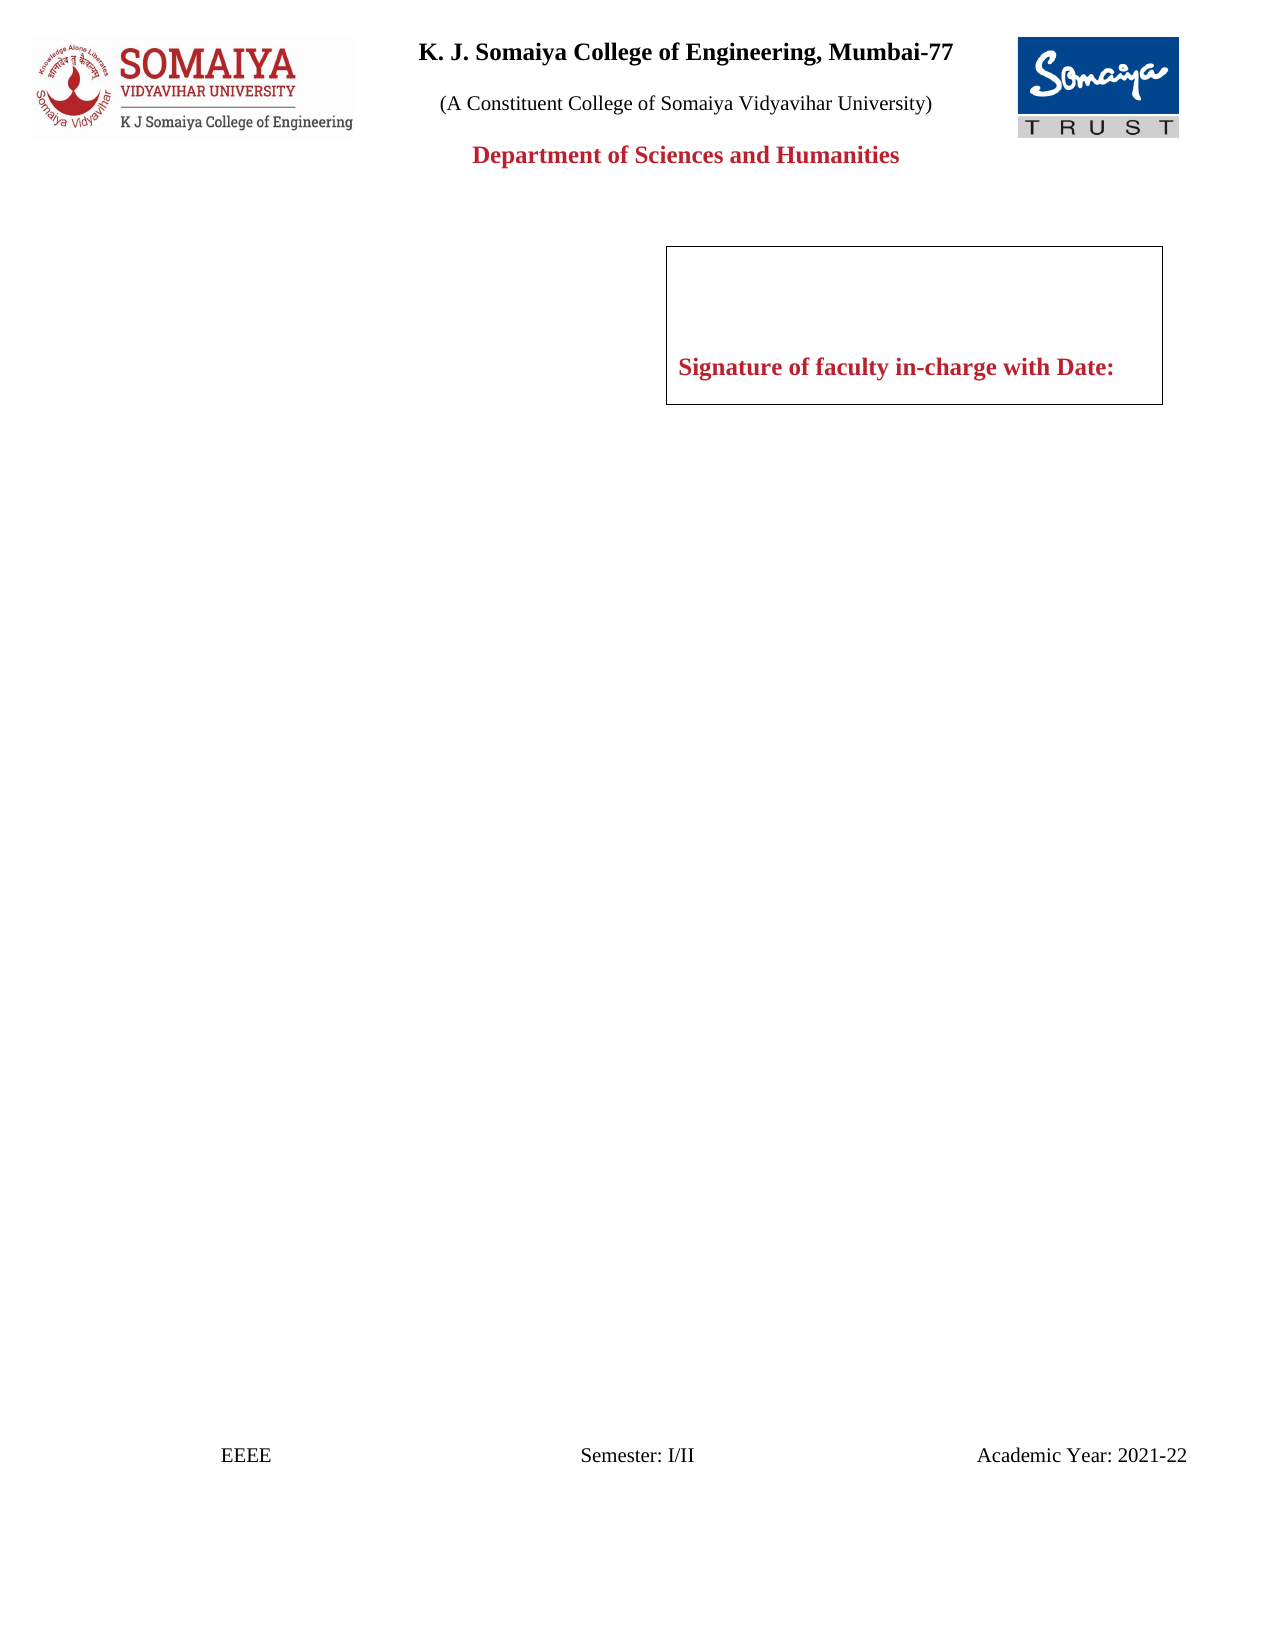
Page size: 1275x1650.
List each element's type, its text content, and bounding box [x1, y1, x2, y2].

picture [1017, 37, 1179, 138]
picture [31, 37, 356, 138]
table_header Signature of faculty in-charge with Date: [667, 247, 1162, 404]
